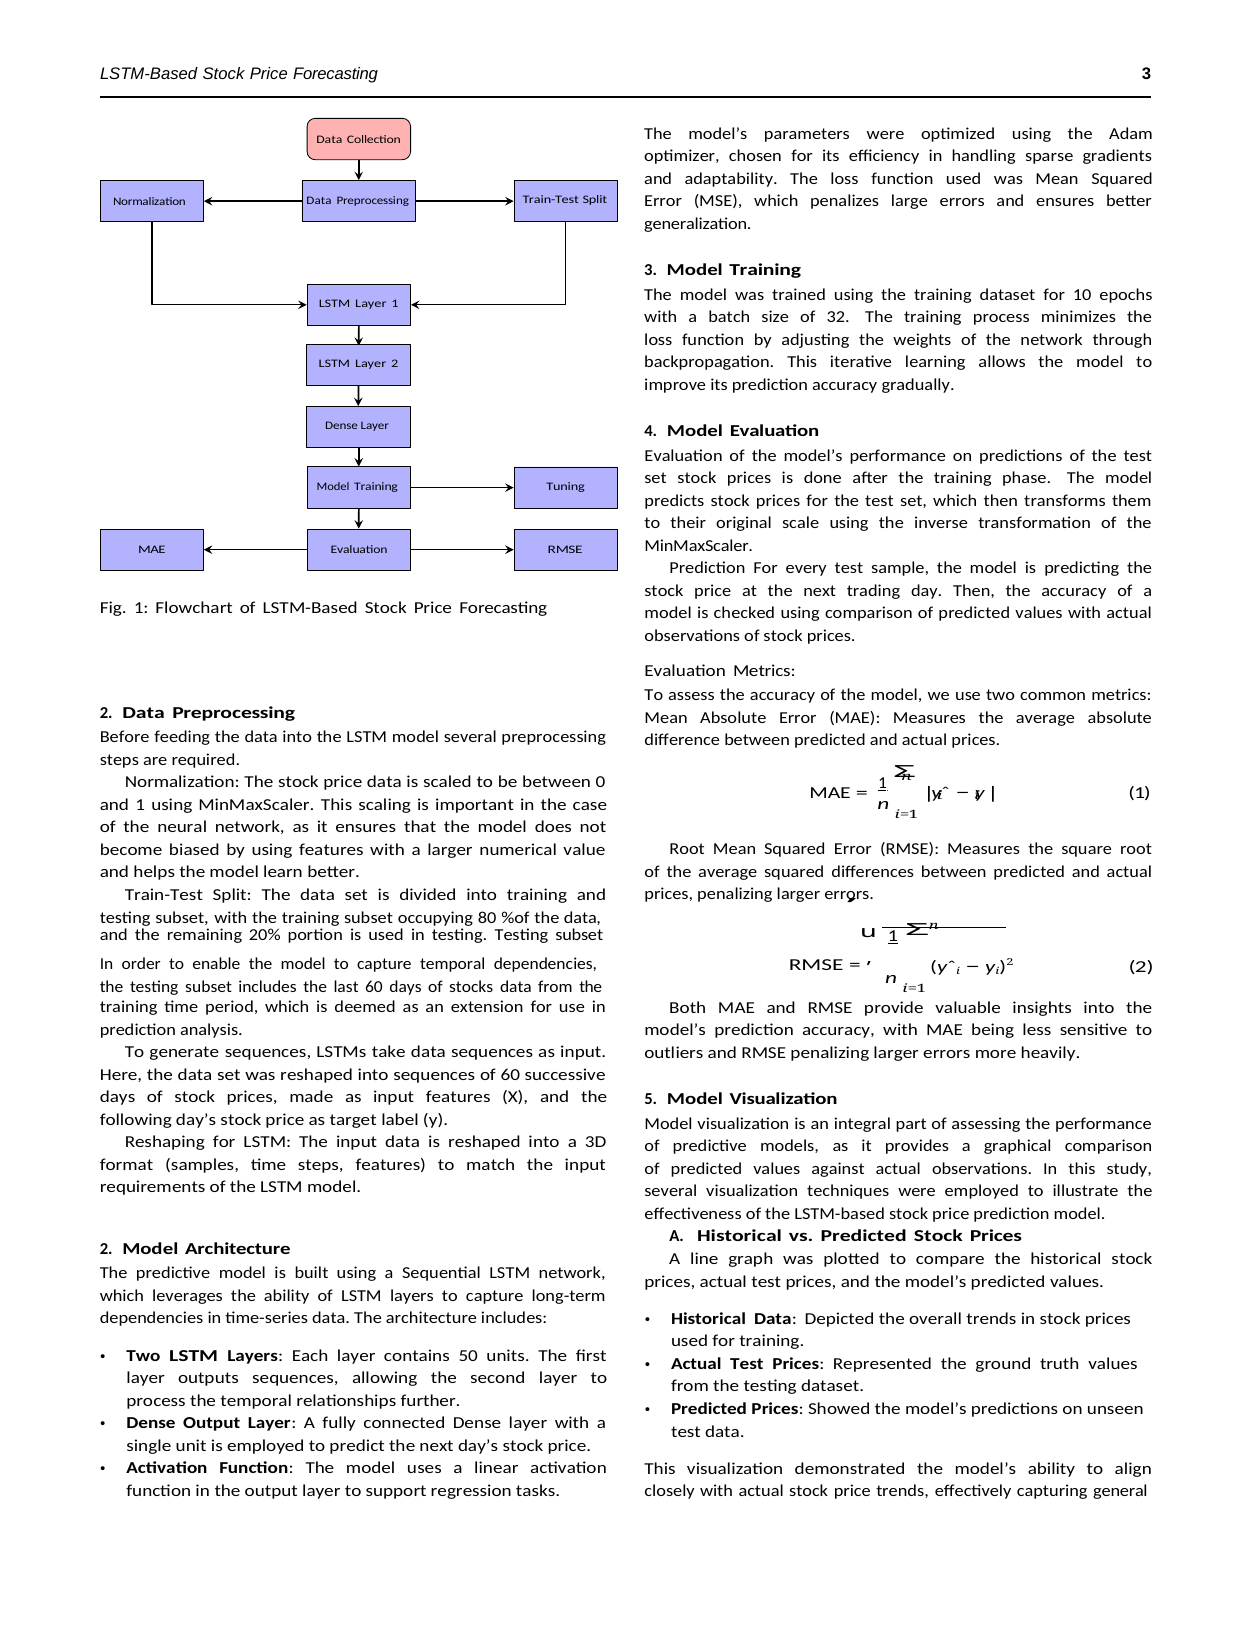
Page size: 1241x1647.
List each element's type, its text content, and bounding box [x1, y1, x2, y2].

text 1 [878, 773, 1167, 793]
list Actual Test Prices: Represented the ground truth values from the testing dataset. [644, 1353, 1152, 1396]
text RMSE = , [789, 953, 882, 975]
text Evaluation of the model’s performance on predictions of the test set stock prices is done after the training phase. The model predicts stock prices for the test set, which then transforms them to their original scale using the inverse transformation of the MinMaxScaler. [644, 445, 1152, 555]
list Historical Data: Depicted the overall trends in stock prices used for training. [644, 1308, 1152, 1351]
text Model visualization is an integral part of assessing the performance of predictive models, as it provides a graphical comparison of predicted values against actual observations. In this study, several visualization techniques were employed to illustrate the effectiveness of the LSTM-based stock price prediction model. [644, 1113, 1152, 1223]
text This visualization demonstrated the model’s ability to align closely with actual stock price trends, effectively capturing general [644, 1458, 1152, 1501]
text The model’s parameters were optimized using the Adam optimizer, chosen for its efficiency in handling sparse gradients and adaptability. The loss function used was Mean Squared Error (MSE), which penalizes large errors and ensures better generalization. [644, 123, 1152, 233]
text Fig. 1: Flowchart of LSTM-Based Stock Price Forecasting [99, 597, 607, 617]
text training time period, which is deemed as an extension for use in prediction analysis. [99, 997, 607, 1039]
list Predicted Prices: Showed the model’s predictions on unseen test data. [644, 1398, 1152, 1441]
text n i=1 [885, 967, 927, 996]
text Prediction For every test sample, the model is predicting the stock price at the next trading day. Then, the accuracy of a model is checked using comparison of predicted values with actual observations of stock prices. [644, 557, 1152, 645]
text Evaluation Metrics: [644, 660, 1167, 680]
list Two LSTM Layers: Each layer contains 50 units. The first layer outputs sequences, allowing the second layer to process the temporal relationships further. [100, 1345, 607, 1410]
subtitle Data Preprocessing [99, 702, 607, 722]
subtitle Model Architecture [99, 1238, 607, 1258]
text ,u 1 Σn [616, 910, 1167, 945]
subtitle Historical vs. Predicted Stock Prices [669, 1226, 1167, 1246]
text Reshaping for LSTM: The input data is reshaped into a 3D format (samples, time steps, features) to match the input requirements of the LSTM model. [99, 1132, 607, 1197]
text Both MAE and RMSE provide valuable insights into the model’s prediction accuracy, with MAE being less sensitive to outliers and RMSE penalizing larger errors more heavily. [644, 997, 1153, 1062]
text The model was trained using the training dataset for 10 epochs with a batch size of 32. The training process minimizes the loss function by adjusting the weights of the network through backpropagation. This iterative learning allows the model to improve its prediction accuracy gradually. [644, 284, 1152, 394]
text n i=1 [877, 801, 1167, 823]
subtitle Model Visualization [644, 1088, 1167, 1109]
text (yˆi − yi)2 (2) [930, 955, 1167, 978]
text A line graph was plotted to compare the historical stock prices, actual test prices, and the model’s predicted values. [644, 1248, 1152, 1291]
text To generate sequences, LSTMs take data sequences as input. Here, the data set was reshaped into sequences of 60 successive days of stock prices, made as input features (X), and the following day’s stock price as target label (y). [99, 1042, 607, 1129]
list Activation Function: The model uses a linear activation function in the output layer to support regression tasks. [100, 1458, 607, 1500]
list Dense Output Layer: A fully connected Dense layer with a single unit is employed to predict the next day’s stock price. [100, 1412, 607, 1455]
text To assess the accuracy of the model, we use two common metrics: Mean Absolute Error (MAE): Measures the average absolute difference between predicted and actual prices. [644, 685, 1152, 750]
text Root Mean Squared Error (RMSE): Measures the square root of the average squared differences between predicted and actual prices, penalizing larger errors. [644, 838, 1152, 904]
subtitle Model Training [644, 259, 1167, 279]
subtitle Model Evaluation [644, 420, 1167, 441]
text Before feeding the data into the LSTM model several preprocessing steps are required. [99, 727, 607, 769]
text Normalization: The stock price data is scaled to be between 0 and 1 using MinMaxScaler. This scaling is important in the case of the neural network, as it ensures that the model does not become biased by using features with a larger numerical value and helps the model learn better. [99, 772, 607, 882]
text In order to enable the model to capture temporal dependencies, the testing subset includes the last 60 days of stocks data from the [99, 953, 607, 996]
text and the remaining 20% portion is used in testing. Testing subset [99, 929, 607, 943]
text The predictive model is built using a Sequential LSTM network, which leverages the ability of LSTM layers to capture long-term dependencies in time-series data. The architecture includes: [99, 1263, 607, 1328]
text Train-Test Split: The data set is divided into training and testing subset, with the training subset occupying 80 %of the data, [99, 884, 607, 927]
